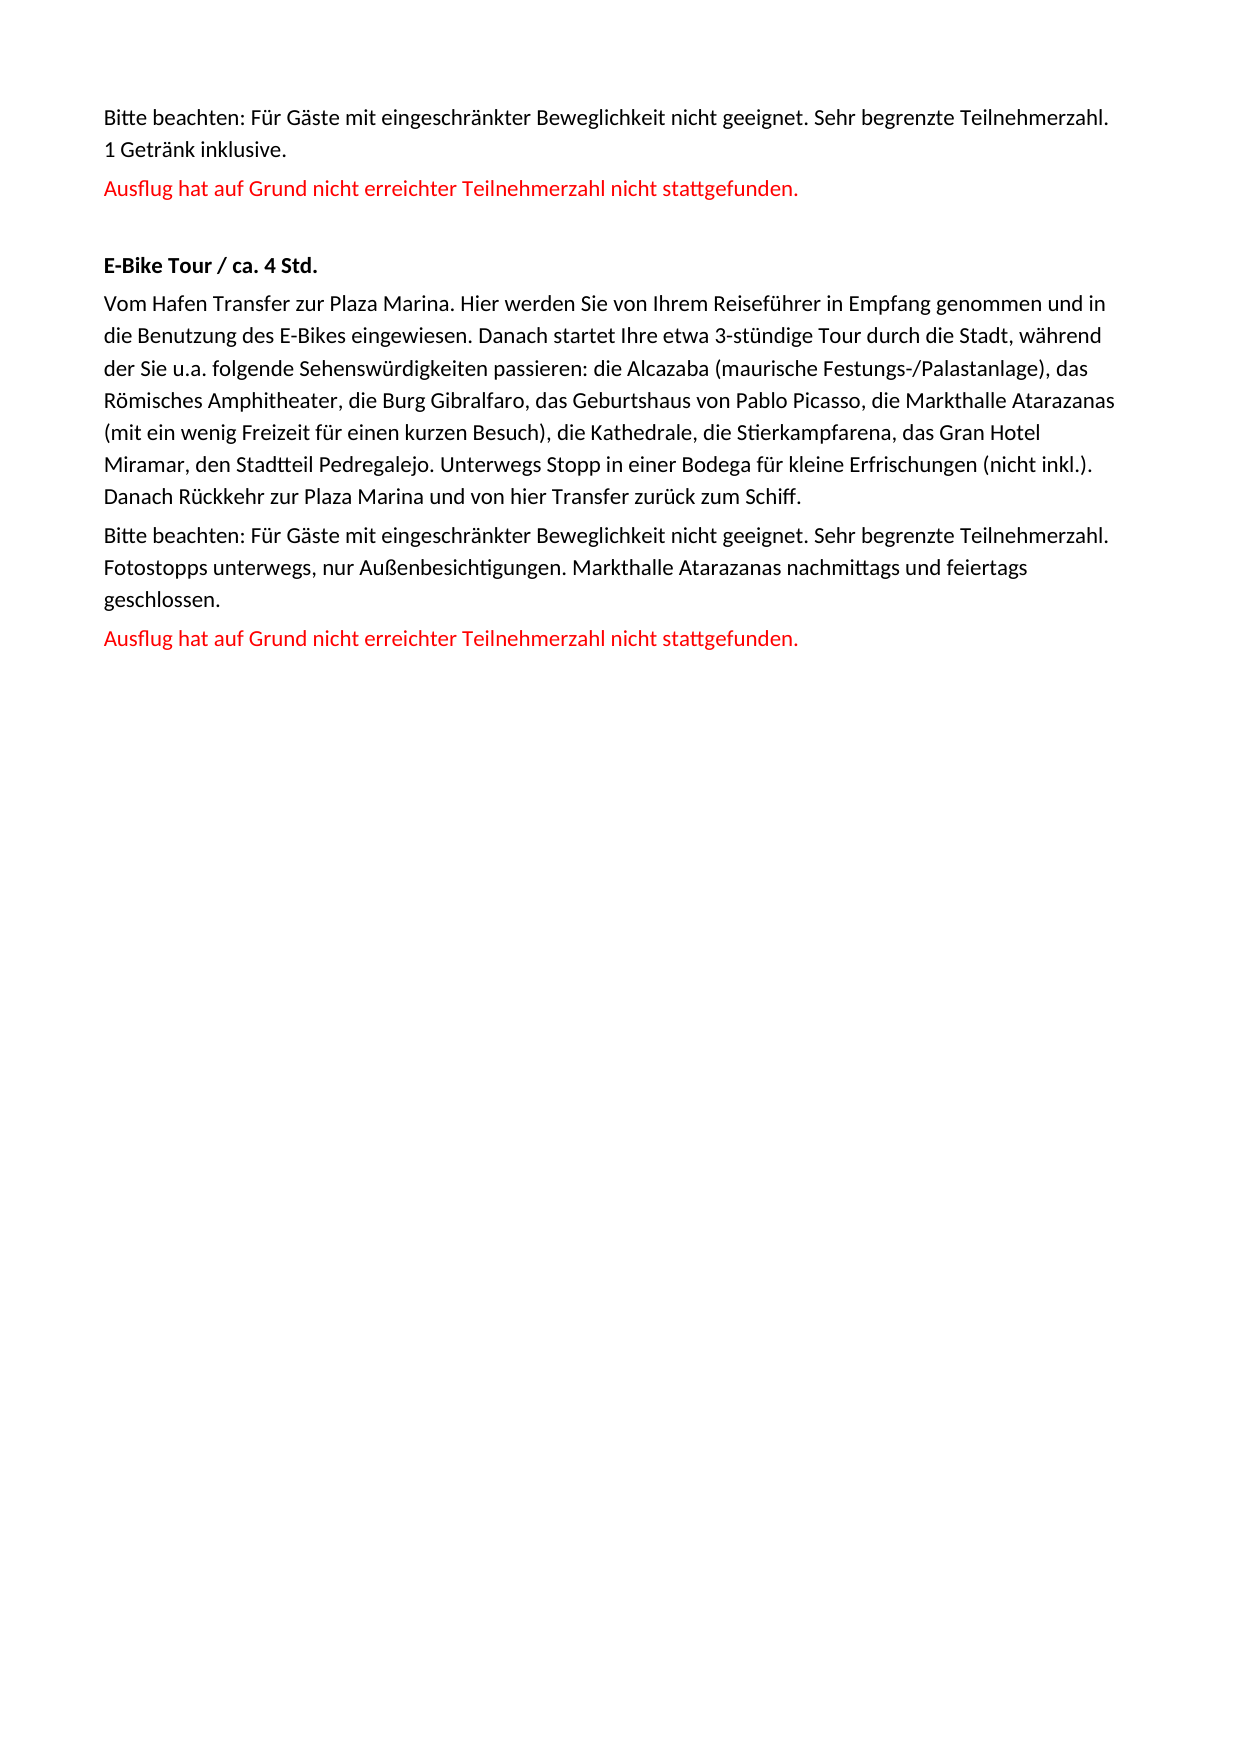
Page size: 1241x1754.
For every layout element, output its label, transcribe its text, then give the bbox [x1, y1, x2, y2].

text Bitte beachten: Für Gäste mit eingeschränkter Beweglichkeit nicht geeignet. Sehr begrenzte Teilnehmerzahl. 1 Getränk inklusive. [103, 103, 1122, 164]
text Ausflug hat auf Grund nicht erreichter Teilnehmerzahl nicht stattgefunden. [103, 624, 1122, 652]
text Ausflug hat auf Grund nicht erreichter Teilnehmerzahl nicht stattgefunden. [103, 174, 1122, 202]
text Bitte beachten: Für Gäste mit eingeschränkter Beweglichkeit nicht geeignet. Sehr begrenzte Teilnehmerzahl. Fotostopps unterwegs, nur Außenbesichtigungen. Markthalle Atarazanas nachmittags und feiertags geschlossen. [103, 521, 1122, 613]
text E-Bike Tour / ca. 4 Std. [103, 251, 1122, 279]
text Vom Hafen Transfer zur Plaza Marina. Hier werden Sie von Ihrem Reiseführer in Empfang genommen und in die Benutzung des E-Bikes eingewiesen. Danach startet Ihre etwa 3-stündige Tour durch die Stadt, während der Sie u.a. folgende Sehenswürdigkeiten passieren: die Alcazaba (maurische Festungs-/Palastanlage), das Römisches Amphitheater, die Burg Gibralfaro, das Geburtshaus von Pablo Picasso, die Markthalle Atarazanas (mit ein wenig Freizeit für einen kurzen Besuch), die Kathedrale, die Stierkampfarena, das Gran Hotel Miramar, den Stadtteil Pedregalejo. Unterwegs Stopp in einer Bodega für kleine Erfrischungen (nicht inkl.). Danach Rückkehr zur Plaza Marina und von hier Transfer zurück zum Schiff. [103, 289, 1122, 511]
